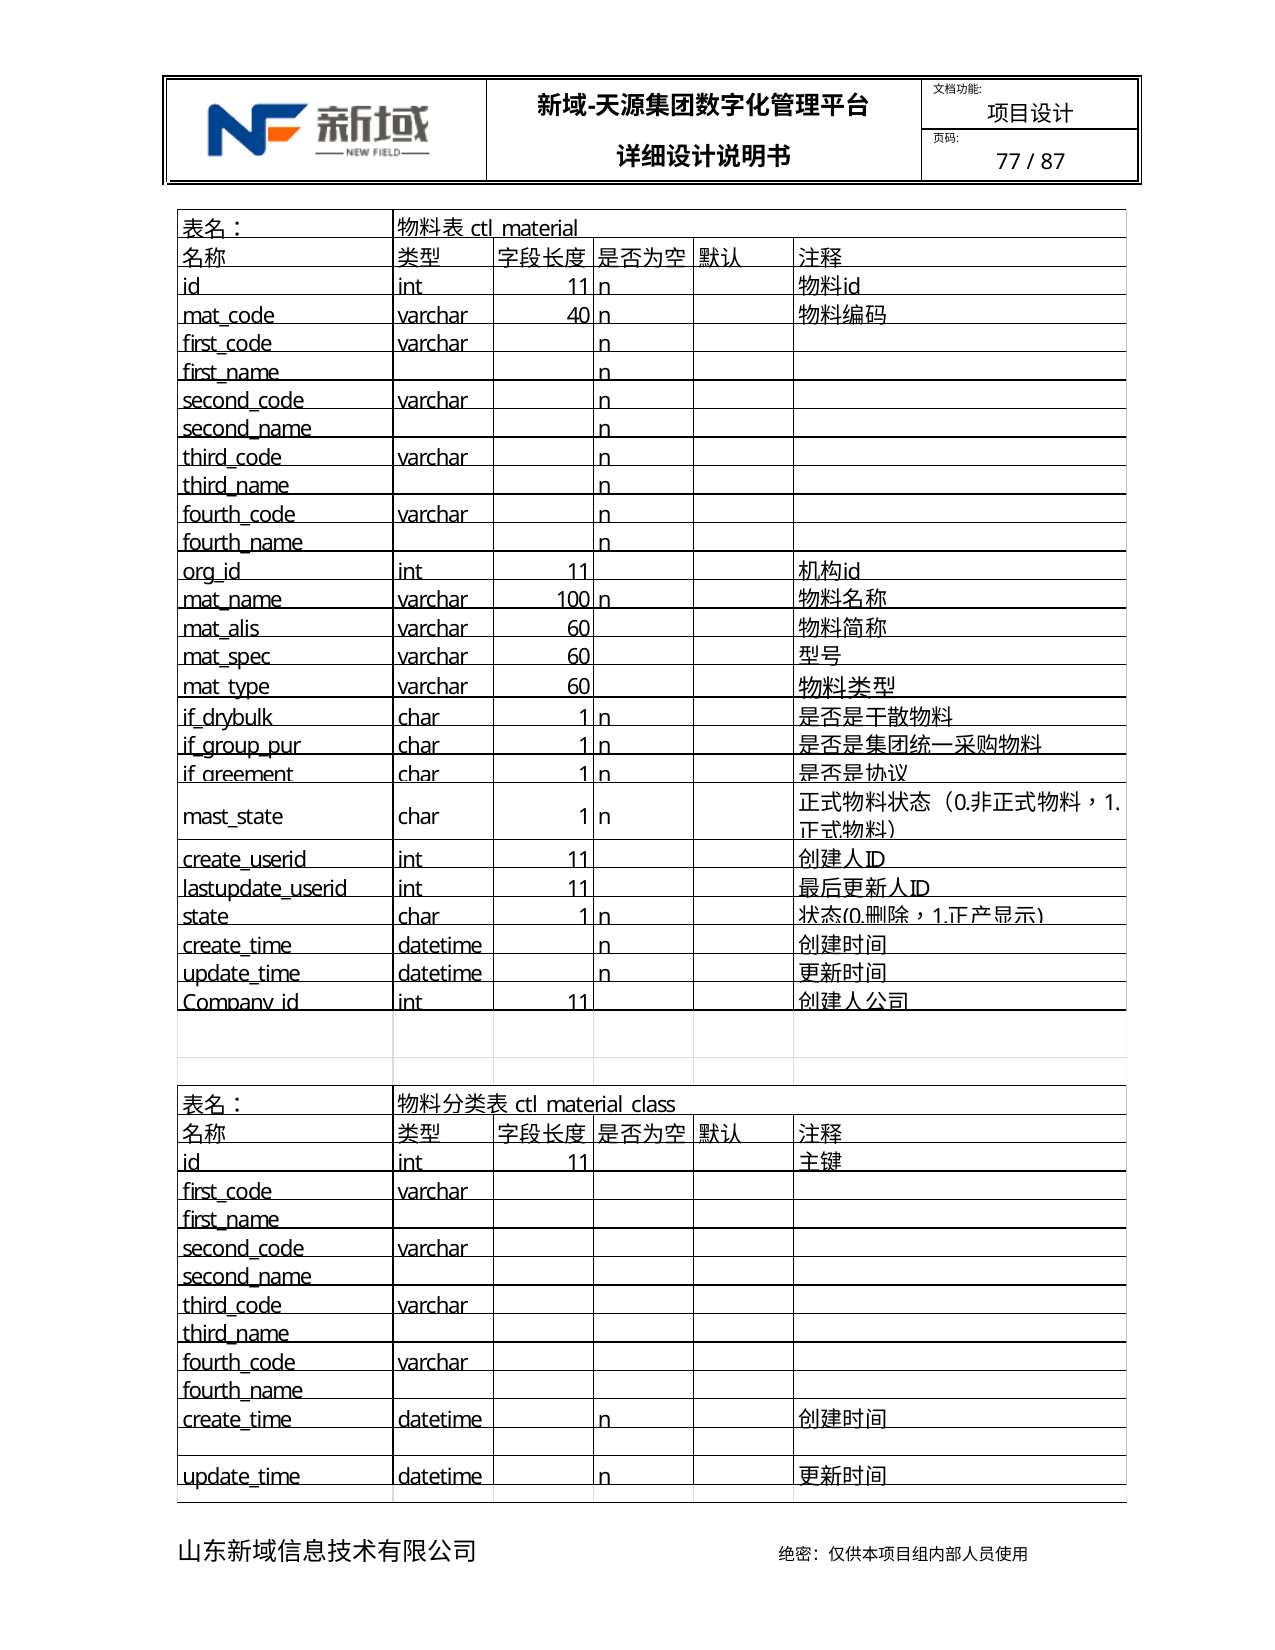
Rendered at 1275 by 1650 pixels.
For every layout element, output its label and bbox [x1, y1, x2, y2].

picture [176, 98, 476, 162]
